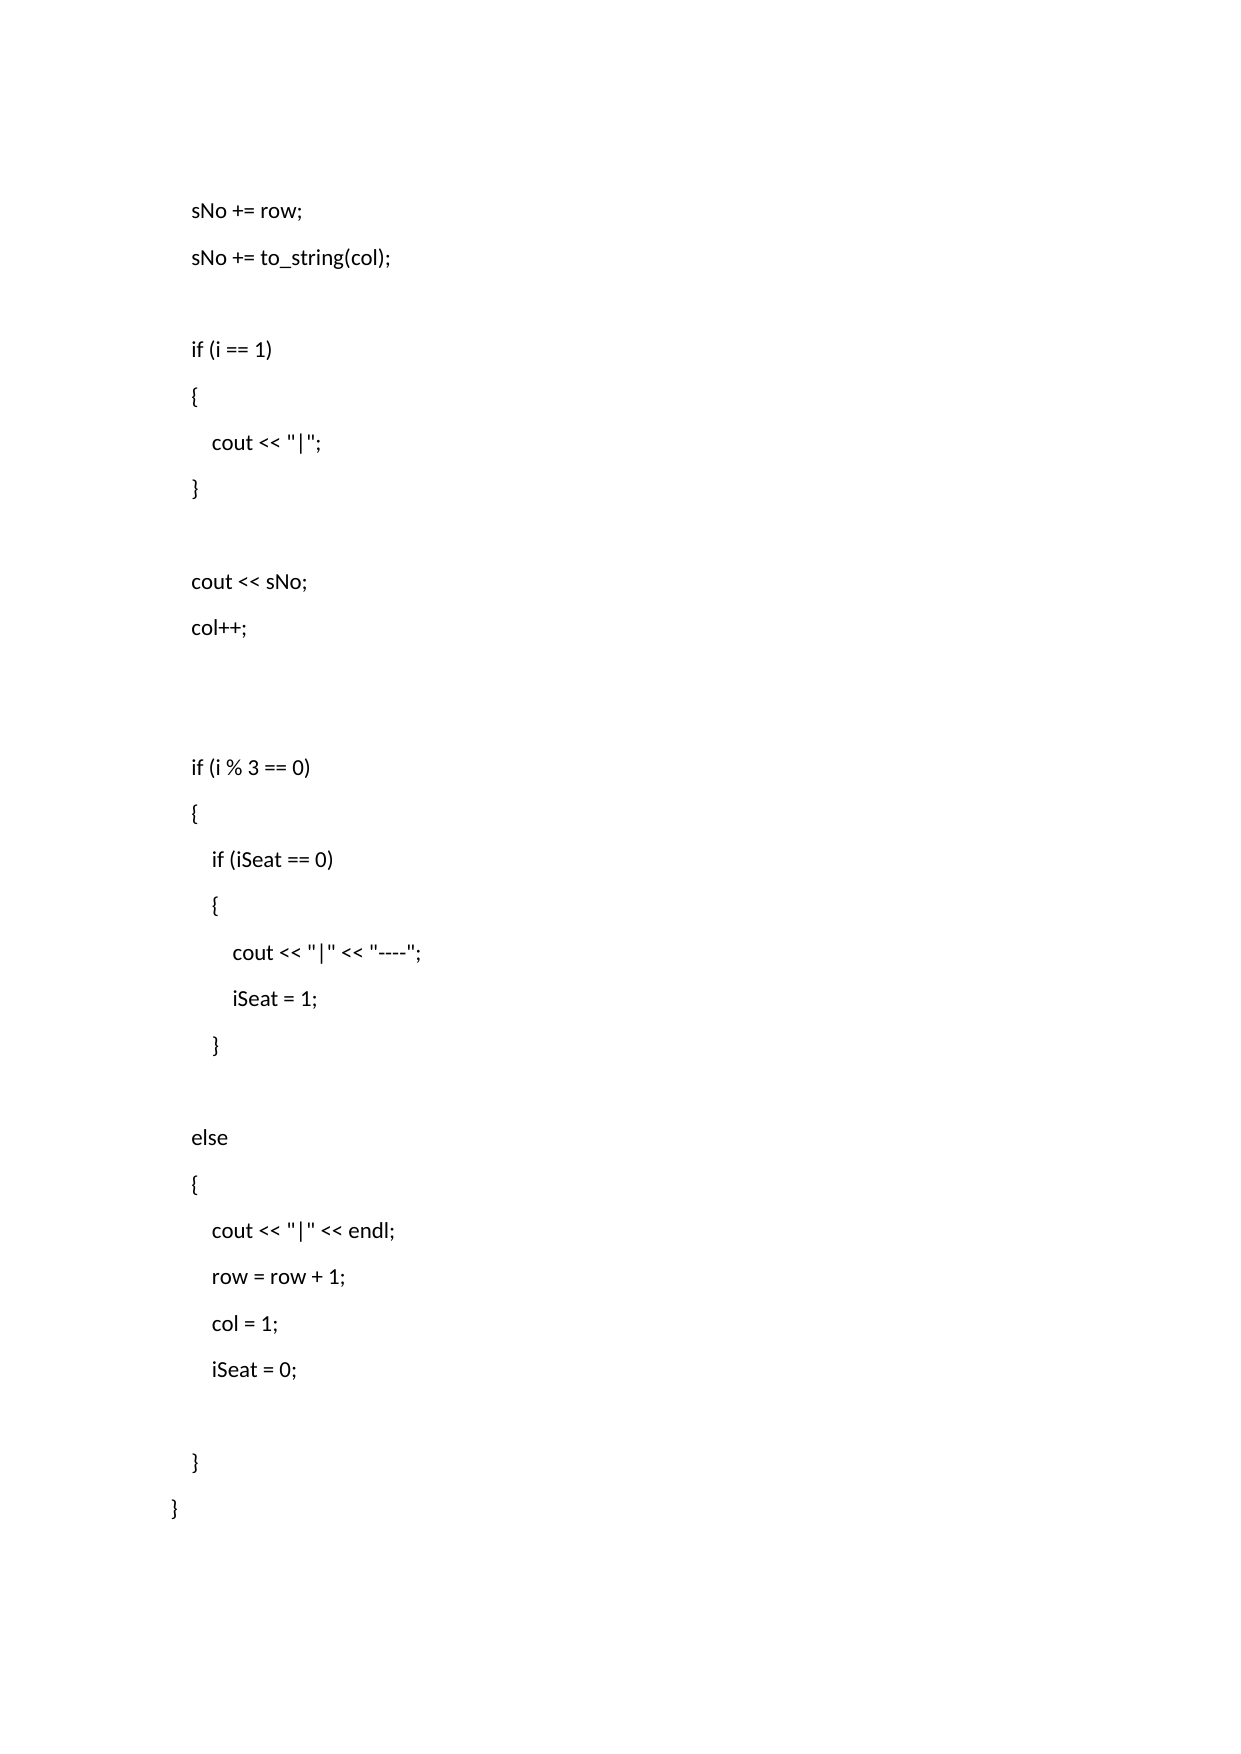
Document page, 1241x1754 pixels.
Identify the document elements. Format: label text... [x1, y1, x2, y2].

text cout << sNo; [150, 567, 1090, 595]
text sNo += to_string(col); [150, 243, 1090, 271]
text } [150, 1494, 1090, 1522]
text if (i == 1) [150, 335, 1090, 363]
text } [150, 1448, 1090, 1476]
text } [150, 474, 1090, 502]
text cout << "|" << endl; [150, 1216, 1090, 1244]
text if (iSeat == 0) [150, 845, 1090, 873]
text sNo += row; [150, 196, 1090, 224]
text iSeat = 0; [150, 1355, 1090, 1383]
text cout << "|"; [150, 428, 1090, 456]
text { [150, 892, 1090, 920]
text else [150, 1123, 1090, 1151]
text { [150, 799, 1090, 827]
text row = row + 1; [150, 1262, 1090, 1291]
text { [150, 382, 1090, 410]
text cout << "|" << "----"; [150, 938, 1090, 966]
text col++; [150, 613, 1090, 642]
text if (i % 3 == 0) [150, 753, 1090, 781]
text col = 1; [150, 1309, 1090, 1337]
text { [150, 1170, 1090, 1198]
text } [150, 1031, 1090, 1059]
text iSeat = 1; [150, 984, 1090, 1012]
